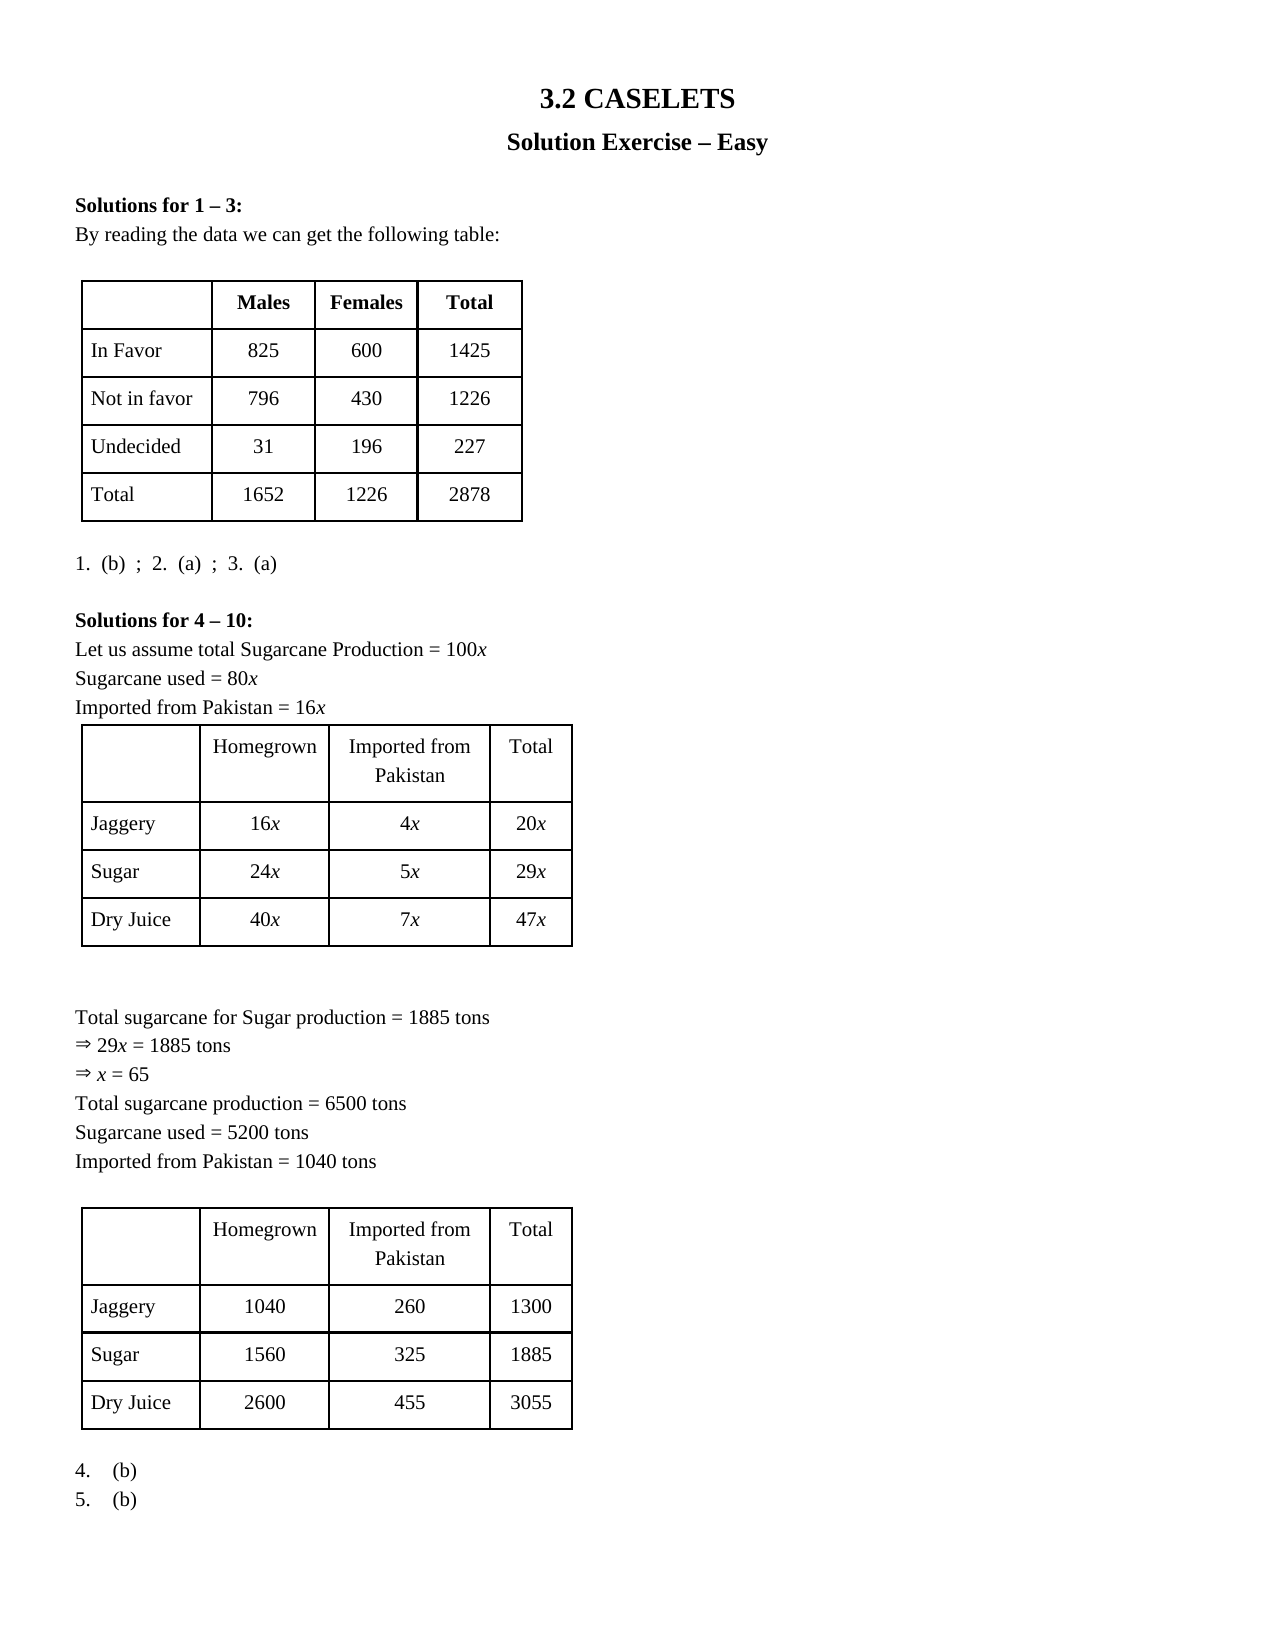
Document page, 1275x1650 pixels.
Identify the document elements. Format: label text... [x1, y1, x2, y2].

table_cell Dry Juice [83, 1382, 199, 1427]
table_cell 325 [330, 1334, 489, 1379]
table_cell Not in favor [83, 378, 211, 424]
text Imported from Pakistan = 16x [75, 695, 1200, 719]
text 29x = 1885 tons [75, 1033, 1200, 1057]
table_cell 16x [201, 803, 328, 849]
table_header Homegrown [201, 1209, 328, 1283]
table_cell 31 [213, 426, 314, 472]
table_cell 2600 [201, 1382, 328, 1427]
table_cell 1560 [201, 1334, 328, 1379]
table_cell 260 [330, 1286, 489, 1331]
table_cell 2878 [419, 474, 521, 520]
text Let us assume total Sugarcane Production = 100x [75, 637, 1200, 661]
table_cell 796 [213, 378, 314, 424]
text Solution Exercise – Easy [75, 127, 1200, 156]
table_cell 29x [491, 851, 571, 897]
table_cell 455 [330, 1382, 489, 1427]
table_cell 196 [316, 426, 416, 472]
text Total sugarcane production = 6500 tons [75, 1091, 1200, 1115]
table_cell Sugar [83, 851, 199, 897]
text By reading the data we can get the following table: [75, 222, 1200, 246]
text Imported from Pakistan = 1040 tons [75, 1149, 1200, 1173]
table_cell 1226 [419, 378, 521, 424]
table_cell Undecided [83, 426, 211, 472]
table_header Females [316, 282, 416, 328]
table_cell 825 [213, 330, 314, 376]
table_cell 227 [419, 426, 521, 472]
text Solutions for 4 – 10: [75, 608, 1200, 632]
text Sugarcane used = 5200 tons [75, 1120, 1200, 1144]
table_cell 5x [330, 851, 489, 897]
table_header Total [491, 726, 571, 801]
table_cell Sugar [83, 1334, 199, 1379]
table_cell 24x [201, 851, 328, 897]
text x = 65 [75, 1062, 1200, 1086]
text 3.2 CASELETS [75, 81, 1200, 114]
text Solutions for 1 – 3: [75, 193, 1200, 217]
table_cell Total [83, 474, 211, 520]
table_cell Jaggery [83, 1286, 199, 1331]
table_cell In Favor [83, 330, 211, 376]
table_header Homegrown [201, 726, 328, 801]
table_cell 3055 [491, 1382, 571, 1427]
table_cell Jaggery [83, 803, 199, 849]
table_header Total [419, 282, 521, 328]
table_cell 430 [316, 378, 416, 424]
text 5. (b) [75, 1487, 1200, 1511]
table_cell 600 [316, 330, 416, 376]
table_cell Dry Juice [83, 899, 199, 945]
table_header Imported from Pakistan [330, 726, 489, 801]
table_cell 1425 [419, 330, 521, 376]
table_cell 1226 [316, 474, 416, 520]
table_cell 1040 [201, 1286, 328, 1331]
table_cell 20x [491, 803, 571, 849]
table_header [83, 282, 211, 328]
text 1. (b) ; 2. (a) ; 3. (a) [75, 551, 1200, 575]
table_header [83, 1209, 199, 1283]
table_header [83, 726, 199, 801]
table_cell 1652 [213, 474, 314, 520]
table_cell 4x [330, 803, 489, 849]
table_cell 7x [330, 899, 489, 945]
text 4. (b) [75, 1458, 1200, 1482]
table_header Males [213, 282, 314, 328]
table_cell 40x [201, 899, 328, 945]
table_cell 1885 [491, 1334, 571, 1379]
table_cell 47x [491, 899, 571, 945]
table_cell 1300 [491, 1286, 571, 1331]
table_header Total [491, 1209, 571, 1283]
text Total sugarcane for Sugar production = 1885 tons [75, 1004, 1200, 1029]
text Sugarcane used = 80x [75, 666, 1200, 690]
table_header Imported from Pakistan [330, 1209, 489, 1283]
